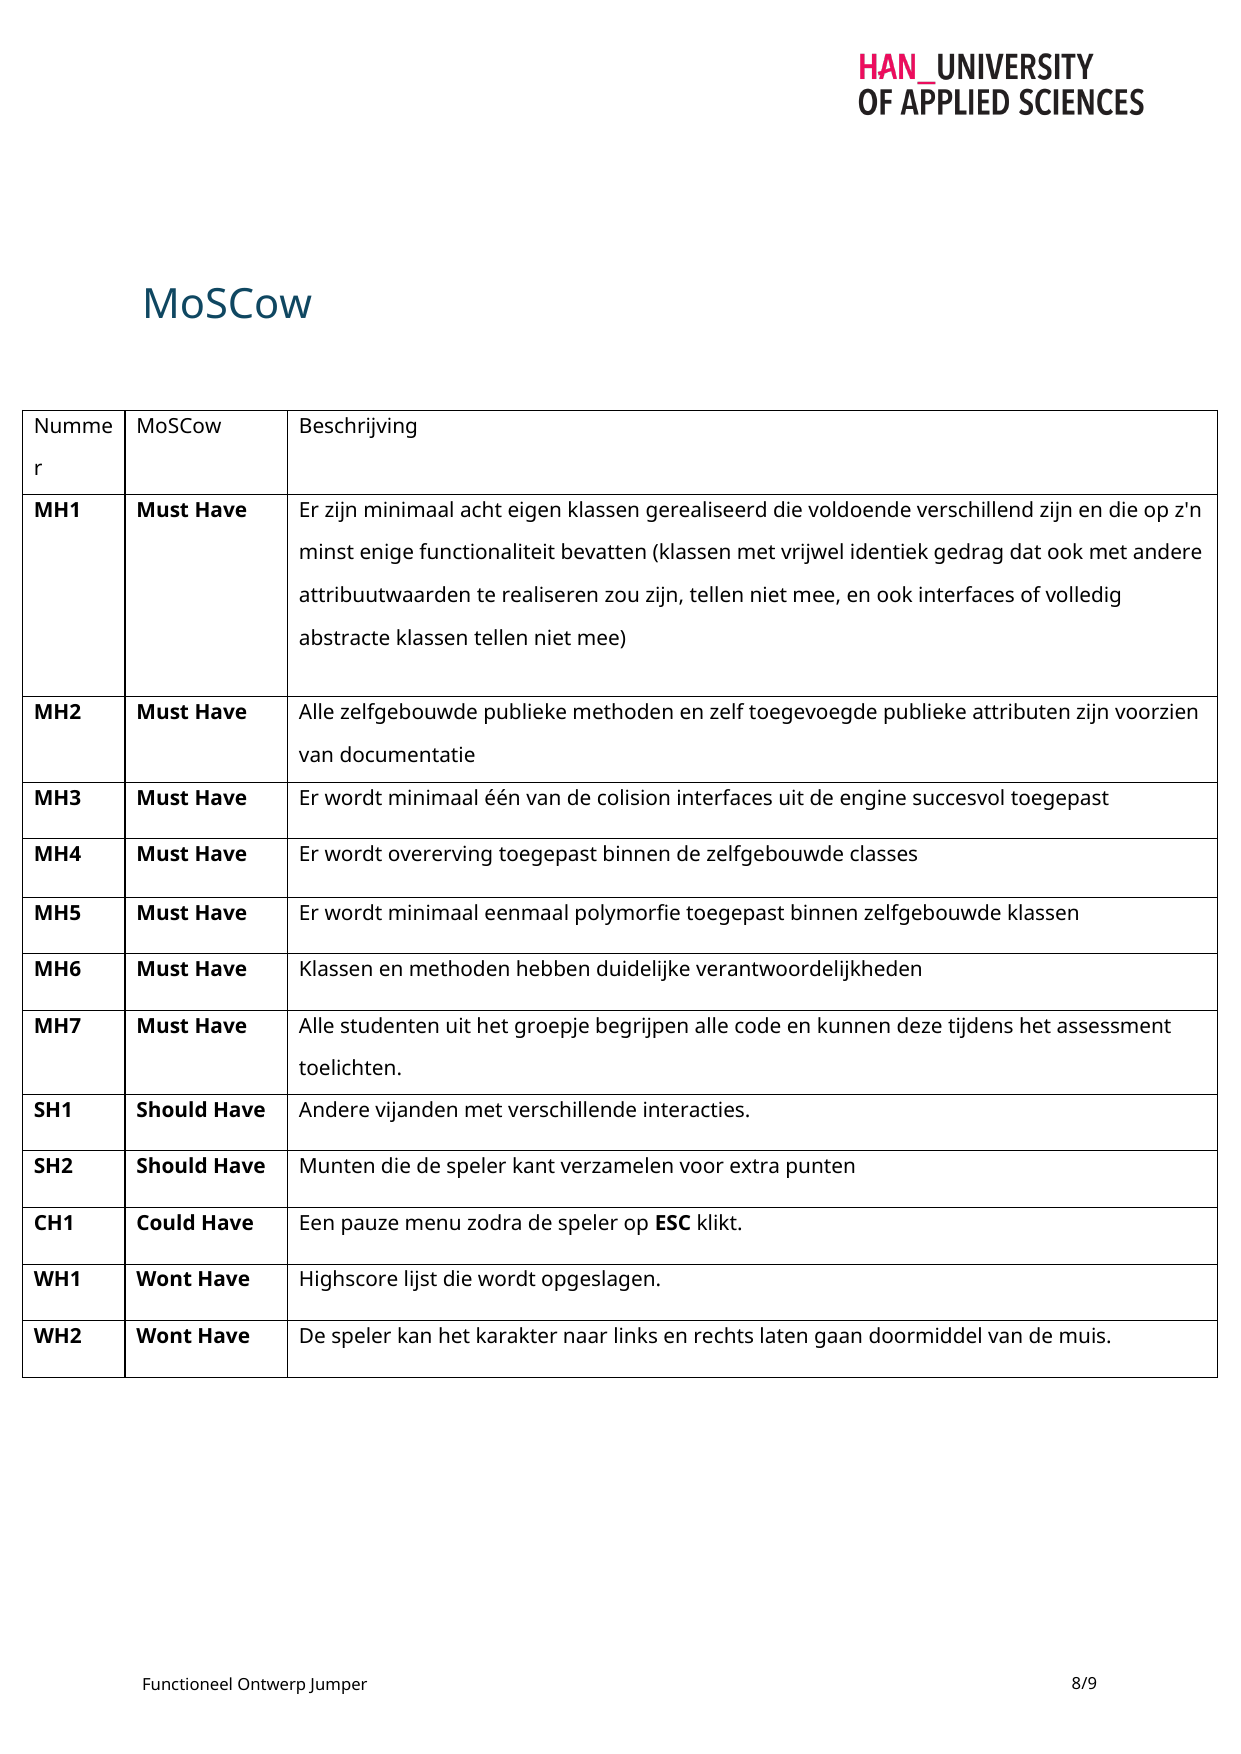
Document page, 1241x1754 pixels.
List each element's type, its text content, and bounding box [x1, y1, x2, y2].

table_cell MH7 [23, 1011, 124, 1094]
table_cell Should Have [126, 1151, 287, 1207]
table_cell MH2 [23, 697, 124, 782]
table_header MoSCow [126, 411, 287, 494]
table_cell CH1 [23, 1208, 124, 1263]
table_cell Er wordt minimaal eenmaal polymorfie toegepast binnen zelfgebouwde klassen [288, 898, 1217, 953]
table_cell MH4 [23, 839, 124, 897]
table_cell Er wordt overerving toegepast binnen de zelfgebouwde classes [288, 839, 1217, 897]
table_cell WH2 [23, 1321, 124, 1377]
picture [805, 0, 1198, 169]
table_cell MH1 [23, 495, 124, 696]
table_cell Must Have [126, 839, 287, 897]
table_cell Must Have [126, 954, 287, 1010]
table_cell Alle studenten uit het groepje begrijpen alle code en kunnen deze tijdens het assessment toelichten. [288, 1011, 1217, 1094]
table_cell Alle zelfgebouwde publieke methoden en zelf toegevoegde publieke attributen zijn voorzien van documentatie [288, 697, 1217, 782]
table_cell Highscore lijst die wordt opgeslagen. [288, 1265, 1217, 1320]
table_cell WH1 [23, 1265, 124, 1320]
table_cell De speler kan het karakter naar links en rechts laten gaan doormiddel van de muis. [288, 1321, 1217, 1377]
subtitle MoSCow [142, 274, 1098, 331]
table_cell MH6 [23, 954, 124, 1010]
table_cell Er wordt minimaal één van de colision interfaces uit de engine succesvol toegepast [288, 783, 1217, 838]
table_cell MH3 [23, 783, 124, 838]
table_cell Een pauze menu zodra de speler op ESC klikt. [288, 1208, 1217, 1263]
table_cell Must Have [126, 1011, 287, 1094]
table_cell Andere vijanden met verschillende interacties. [288, 1095, 1217, 1150]
table_cell Er zijn minimaal acht eigen klassen gerealiseerd die voldoende verschillend zijn en die op z'n minst enige functionaliteit bevatten (klassen met vrijwel identiek gedrag dat ook met andere attribuutwaarden te realiseren zou zijn, tellen niet mee, en ook interfaces of volledig abstracte klassen tellen niet mee) [288, 495, 1217, 696]
table_header Nummer [23, 411, 124, 494]
table_cell Wont Have [126, 1265, 287, 1320]
table_cell Munten die de speler kant verzamelen voor extra punten [288, 1151, 1217, 1207]
table_cell MH5 [23, 898, 124, 953]
table_cell SH2 [23, 1151, 124, 1207]
table_cell Could Have [126, 1208, 287, 1263]
table_cell Must Have [126, 495, 287, 696]
table_cell Should Have [126, 1095, 287, 1150]
table_header Beschrijving [288, 411, 1217, 494]
table_cell SH1 [23, 1095, 124, 1150]
table_cell Wont Have [126, 1321, 287, 1377]
table_cell Must Have [126, 697, 287, 782]
table_cell Klassen en methoden hebben duidelijke verantwoordelijkheden [288, 954, 1217, 1010]
table_cell Must Have [126, 783, 287, 838]
table_cell Must Have [126, 898, 287, 953]
